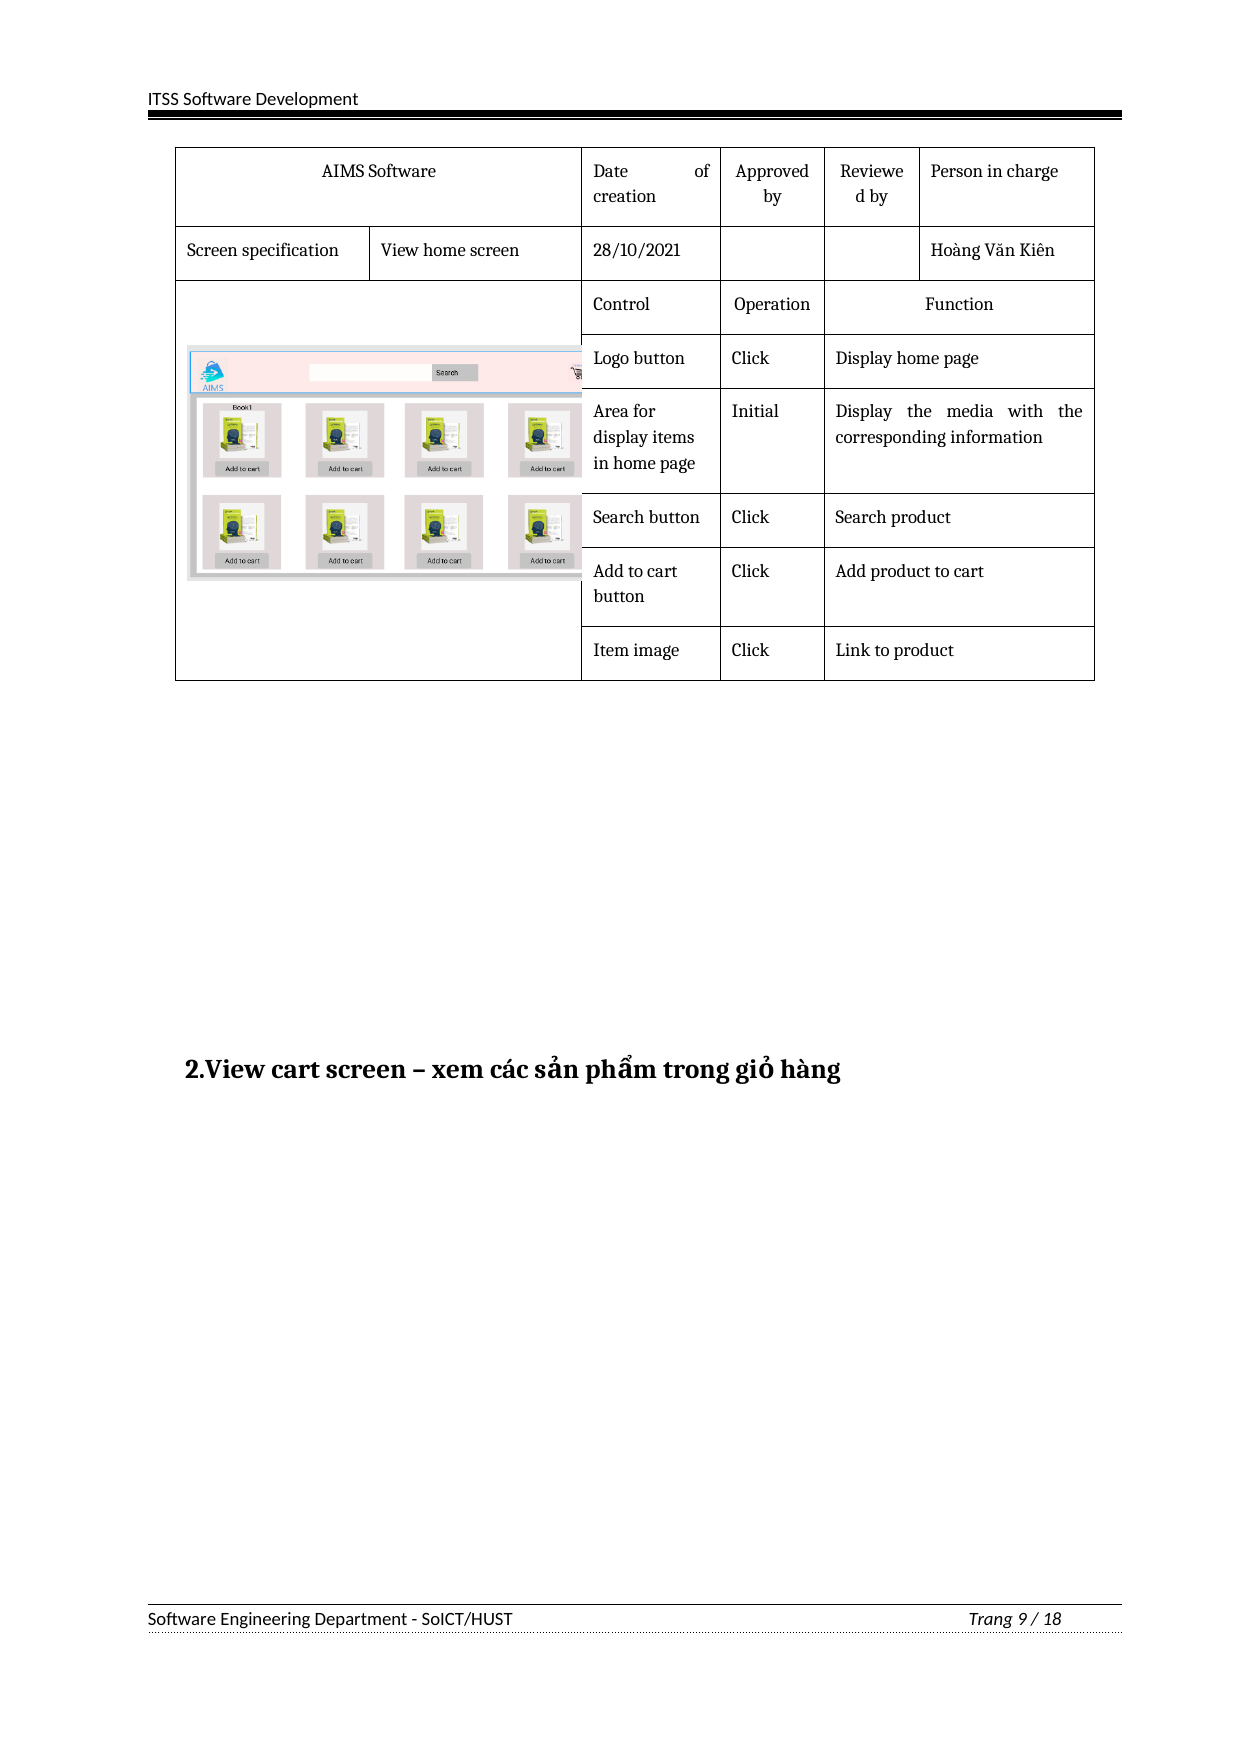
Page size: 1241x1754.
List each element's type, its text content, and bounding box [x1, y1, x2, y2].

table_header Reviewed by [825, 148, 919, 226]
table_cell Click [721, 494, 824, 547]
table_cell Hoàng Văn Kiên [920, 227, 1094, 280]
table_cell Operation [721, 281, 824, 334]
table_cell Link to product [825, 627, 1094, 680]
table_cell Control [582, 281, 720, 334]
table_cell Logo button [582, 335, 720, 387]
table_cell Search product [825, 494, 1094, 547]
table_cell Display home page [825, 335, 1094, 387]
table_cell Screen specification [176, 227, 369, 280]
text 2.View cart screen – xem các sản phẩm trong giỏ hàng [185, 1054, 1122, 1086]
table_cell Function [825, 281, 1094, 334]
table_header Person in charge [920, 148, 1094, 226]
table_cell Click [721, 627, 824, 680]
table_header AIMS Software [176, 148, 581, 226]
table_cell Initial [721, 389, 824, 493]
table_cell View home screen [370, 227, 581, 280]
table_cell [721, 227, 824, 280]
table_header Approved by [721, 148, 824, 226]
table_cell Search button [582, 494, 720, 547]
table_cell [825, 227, 919, 280]
table_cell Click [721, 548, 824, 626]
table_header Date of creation [582, 148, 720, 226]
table_cell Click [721, 335, 824, 387]
table_cell Add to cart button [582, 548, 720, 626]
table_cell Area for display items in home page [582, 389, 720, 493]
table_cell [176, 281, 581, 680]
table_cell Item image [582, 627, 720, 680]
table_cell Display the media with the corresponding information [825, 389, 1094, 493]
table_cell 28/10/2021 [582, 227, 720, 280]
picture [187, 345, 582, 581]
table_cell Add product to cart [825, 548, 1094, 626]
